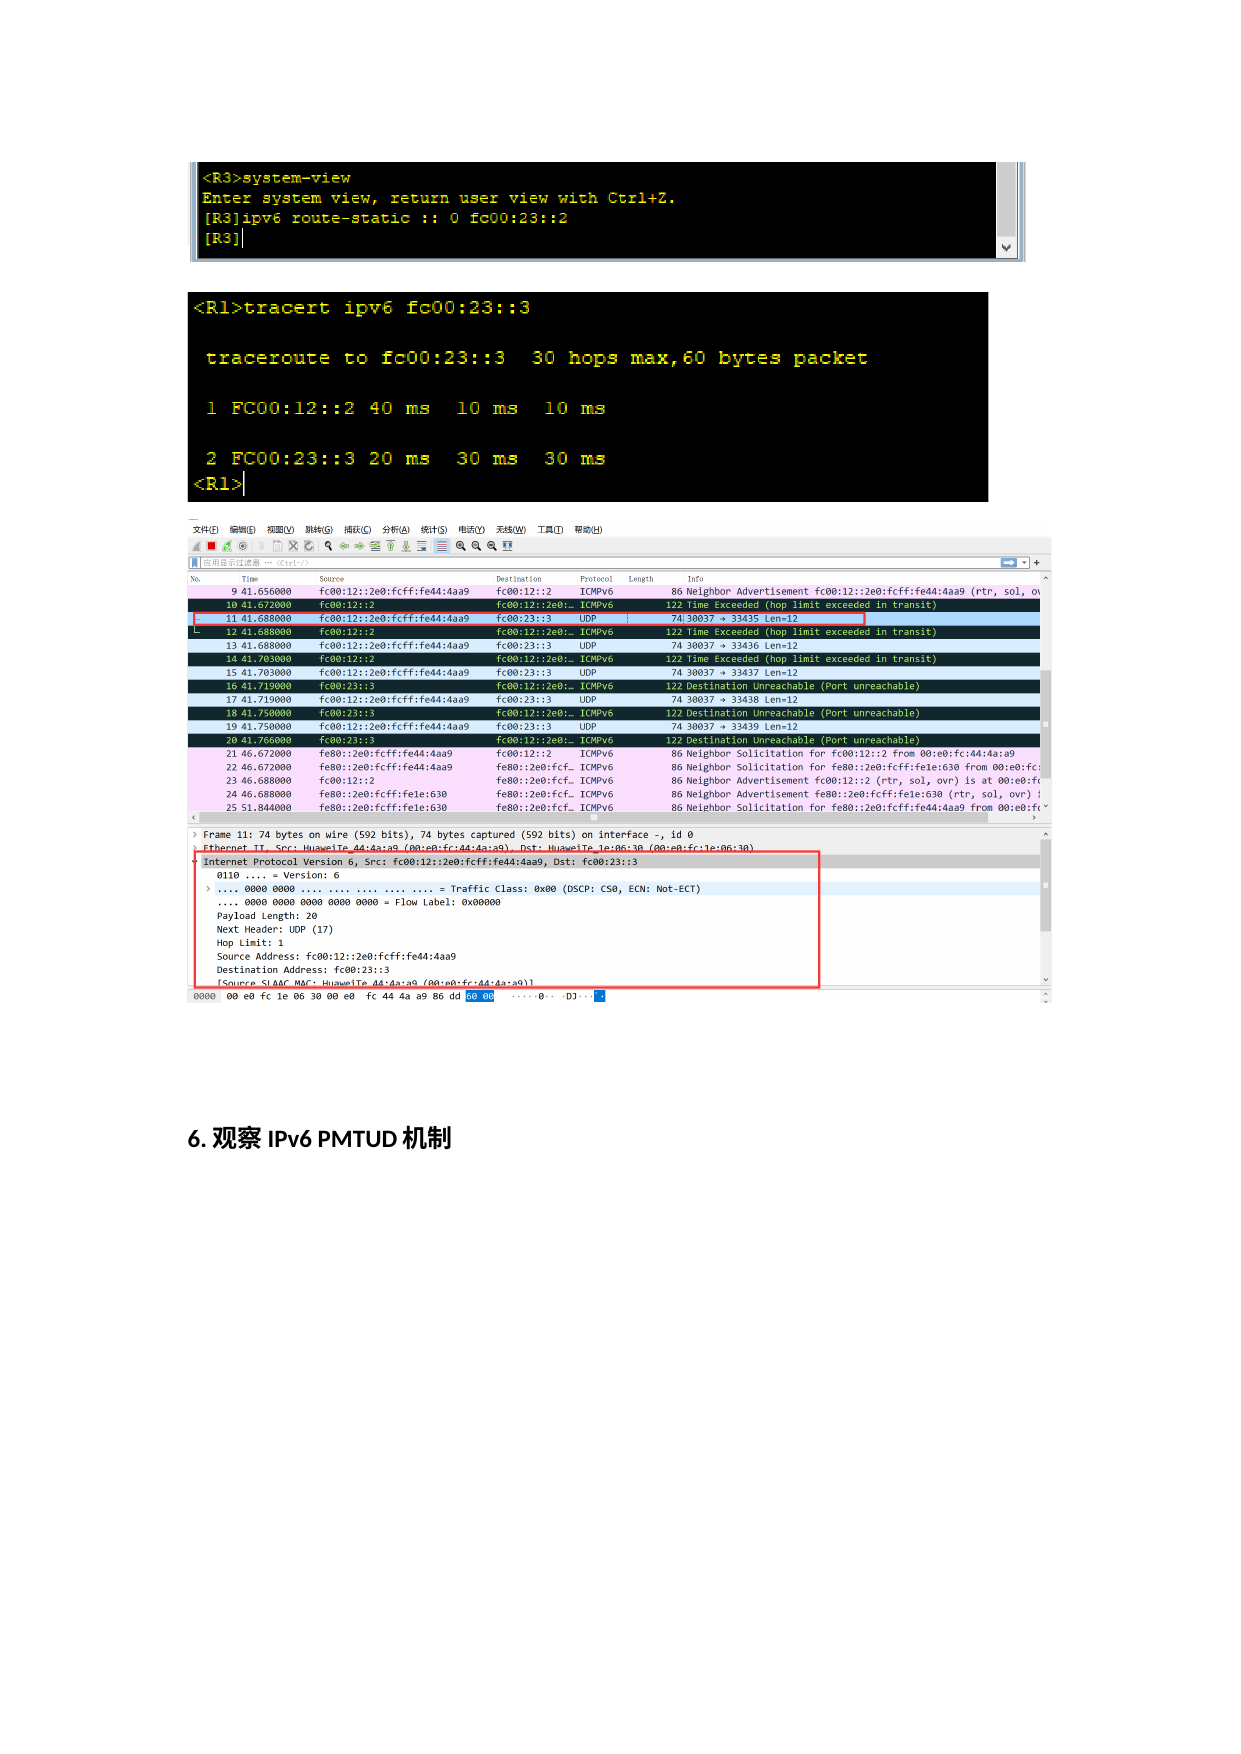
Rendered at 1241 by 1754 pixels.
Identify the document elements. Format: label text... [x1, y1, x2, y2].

picture [187, 162, 1053, 262]
picture [187, 519, 1052, 1003]
list 观察IPv6 PMTUD机制 [187, 1104, 1053, 1169]
picture [187, 292, 989, 502]
